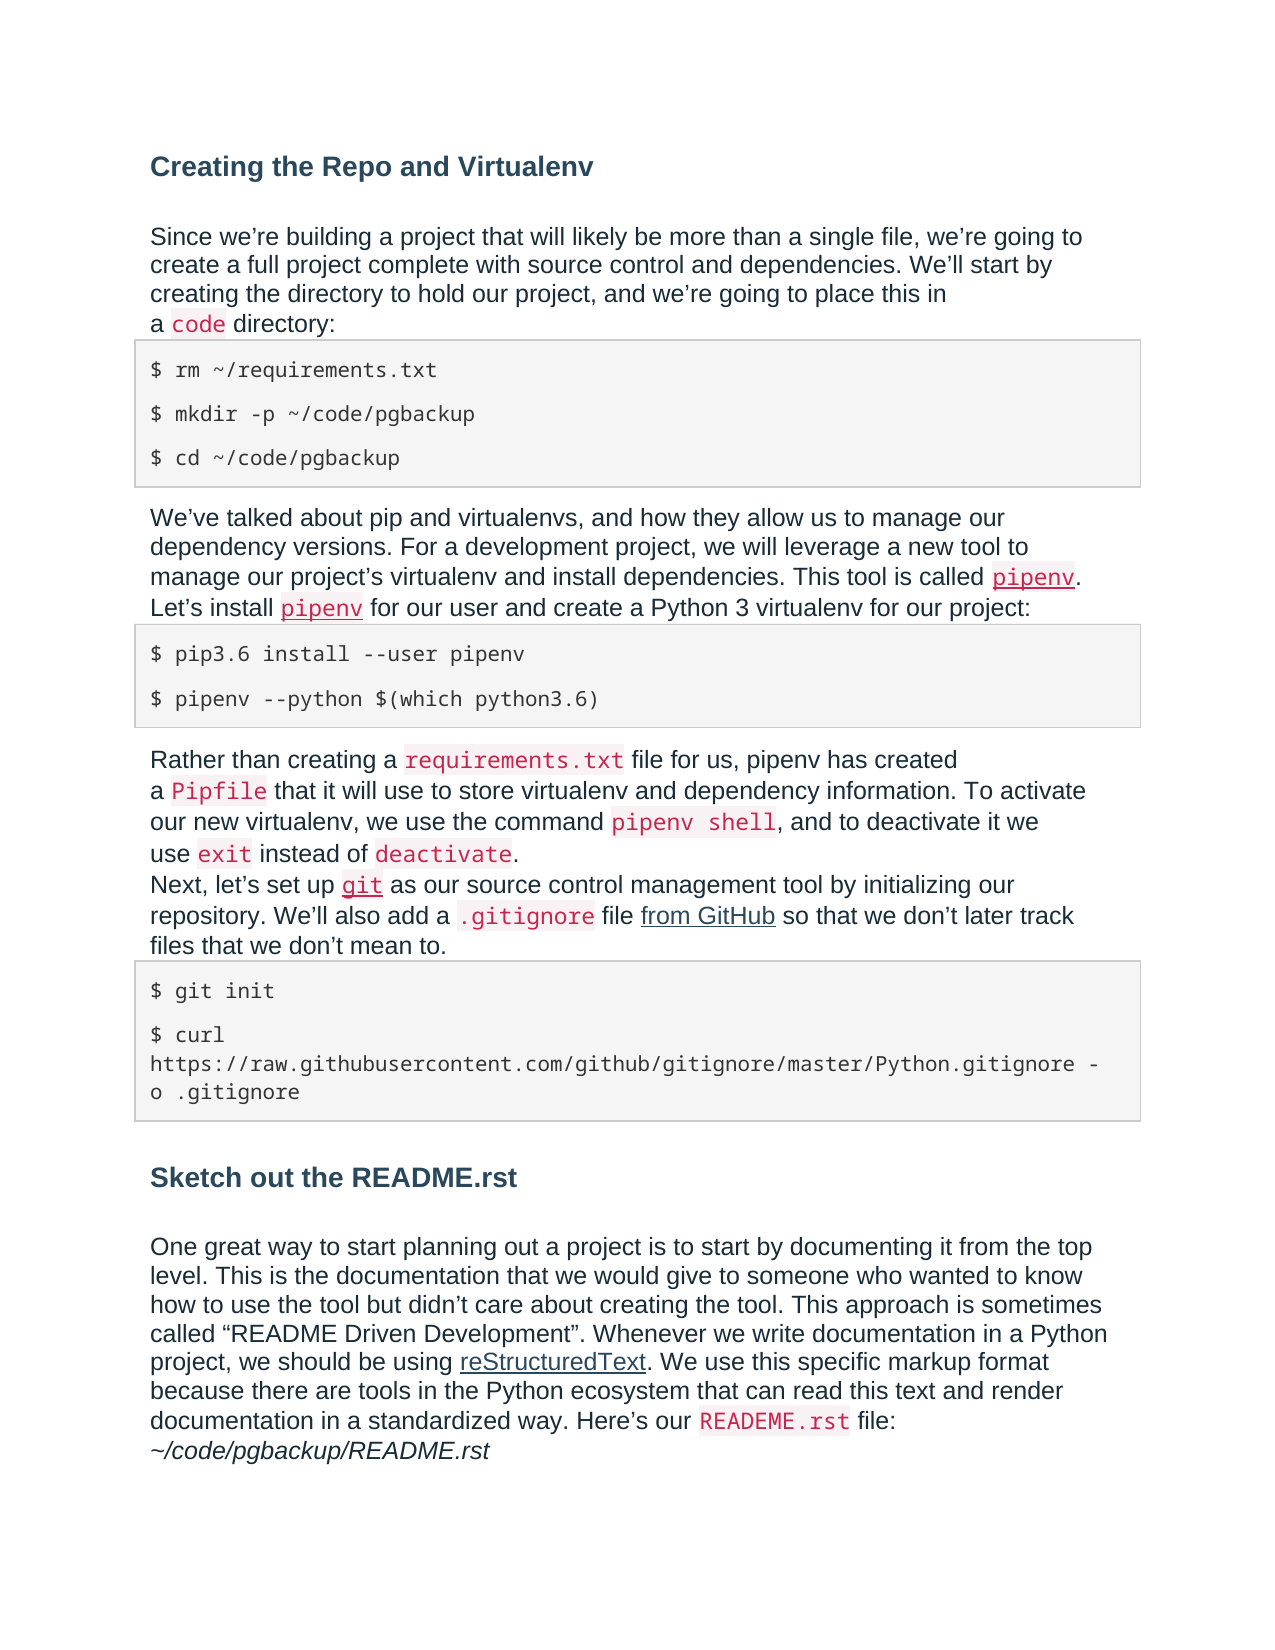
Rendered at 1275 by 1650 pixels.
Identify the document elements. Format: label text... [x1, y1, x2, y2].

text $ cd ~/code/pgbackup [136, 427, 1140, 486]
subtitle Creating the Repo and Virtualenv [150, 150, 1125, 182]
text Next, let’s set up git as our source control management tool by initializing our repository. We’ll also add a .gitignore file from GitHub so that we don’t later track files that we don’t mean to. [150, 869, 1125, 960]
text $ mkdir -p ~/code/pgbackup [136, 383, 1140, 427]
text $ pipenv --python $(which python3.6) [136, 667, 1140, 727]
text $ rm ~/requirements.txt [136, 341, 1140, 383]
text We’ve talked about pip and virtualenvs, and how they allow us to manage our dependency versions. For a development project, we will leverage a new tool to manage our project’s virtualenv and install dependencies. This tool is called pipenv. Let’s install pipenv for our user and create a Python 3 virtualenv for our project: [150, 503, 1125, 623]
text One great way to start planning out a project is to start by documenting it from the top level. This is the documentation that we would give to someone who wanted to know how to use the tool but didn’t care about creating the tool. This approach is sometimes called “README Driven Development”. Whenever we write documentation in a Python project, we should be using reStructuredText. We use this specific markup format because there are tools in the Python ecosystem that can read this text and render documentation in a standardized way. Here’s our READEME.rst file: [150, 1232, 1125, 1436]
text ~/code/pgbackup/README.rst [150, 1436, 1125, 1465]
text $ curl https://raw.githubusercontent.com/github/gitignore/master/Python.gitignore -o .gitignore [136, 1004, 1140, 1120]
text $ git init [136, 962, 1140, 1004]
text $ pip3.6 install --user pipenv [136, 625, 1140, 667]
text Since we’re building a project that will likely be more than a single file, we’re going to create a full project complete with source control and dependencies. We’ll start by creating the directory to hold our project, and we’re going to place this in a code directory: [150, 221, 1125, 339]
text Rather than creating a requirements.txt file for us, pipenv has created a Pipfile that it will use to store virtualenv and dependency information. To activate our new virtualenv, we use the command pipenv shell, and to deactivate it we use exit instead of deactivate. [150, 744, 1125, 869]
subtitle Sketch out the README.rst [150, 1161, 1125, 1193]
